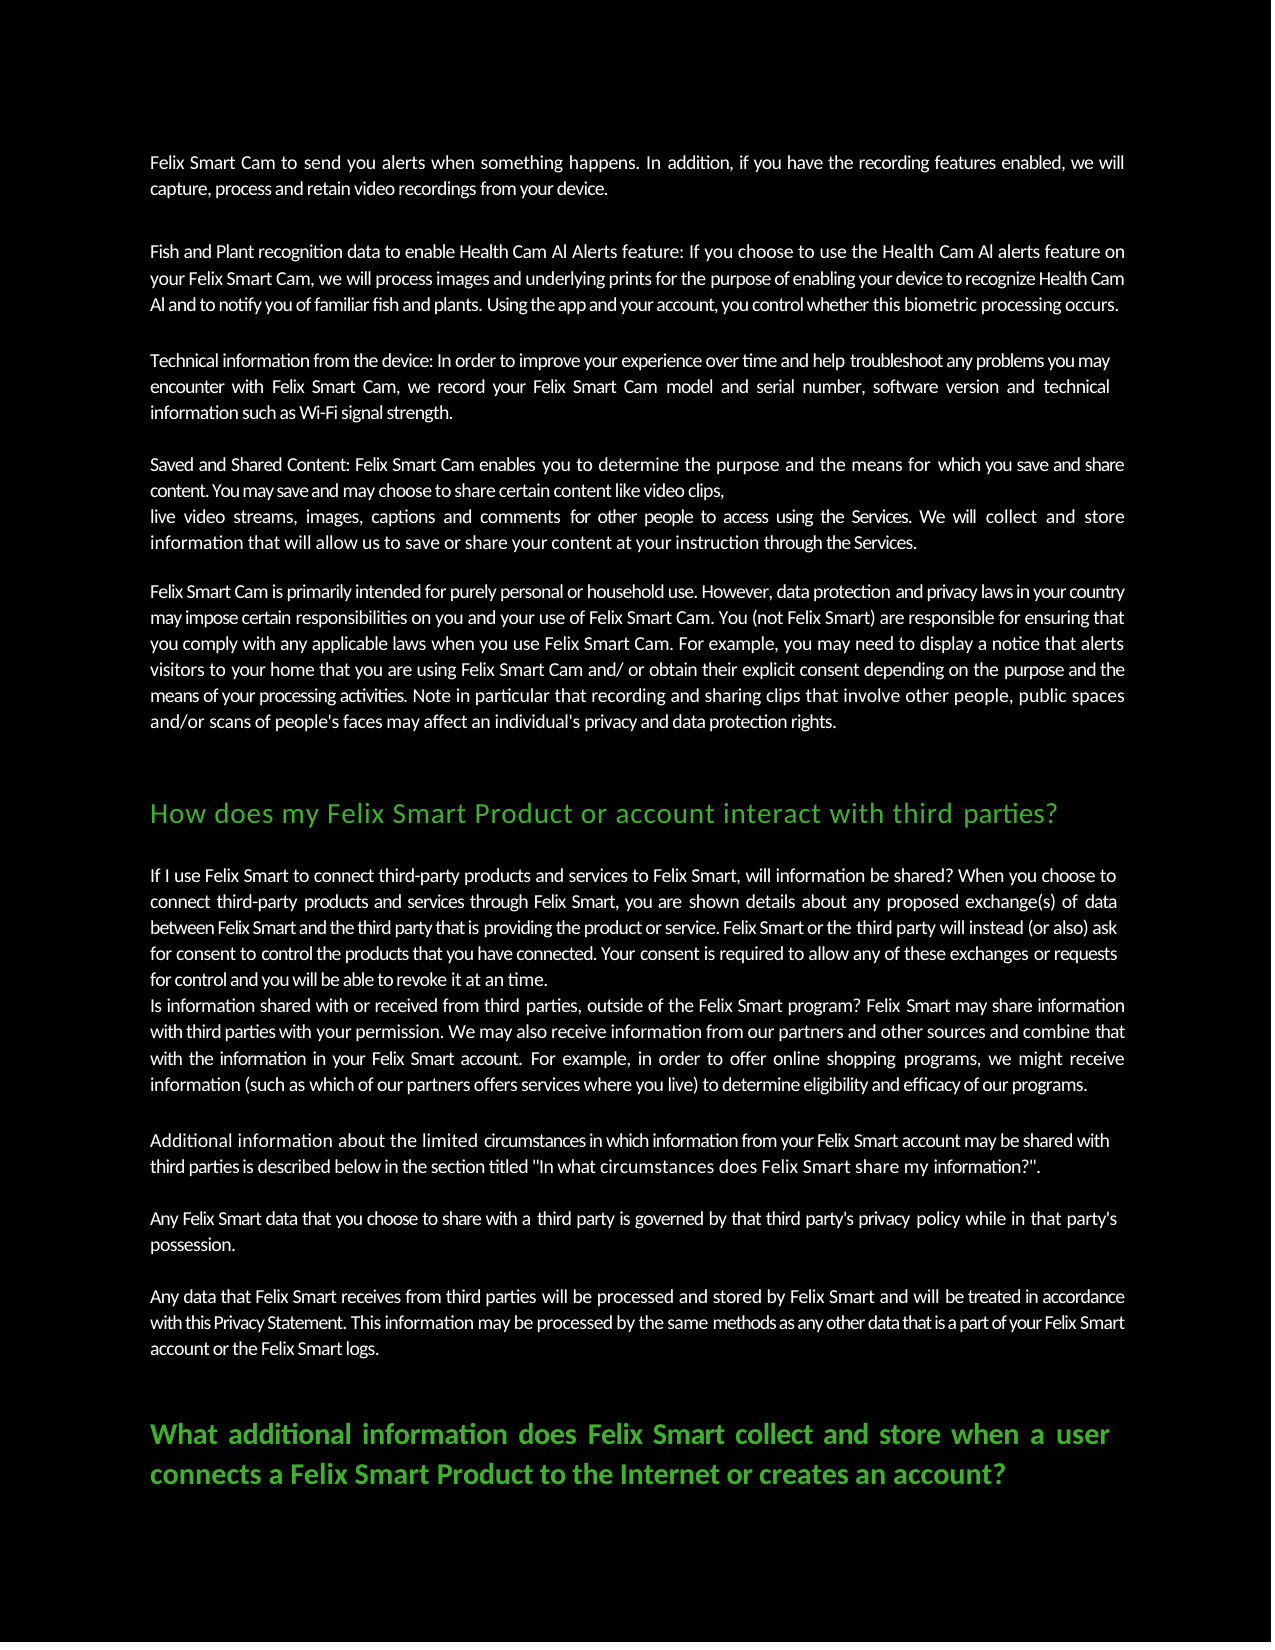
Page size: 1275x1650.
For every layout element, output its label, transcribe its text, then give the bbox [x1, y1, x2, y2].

text Any Felix Smart data that you choose to share with a third party is governed by that third party's privacy policy while in that party's possession. [150, 1206, 1117, 1256]
text live video streams, images, captions and comments for other people to access using the Services. We will collect and store information that will allow us to save or share your content at your instruction through the Services. [150, 504, 1125, 554]
text If I use Felix Smart to connect third-party products and services to Felix Smart, will information be shared? When you choose to connect third-party products and services through Felix Smart, you are shown details about any proposed exchange(s) of data between Felix Smart and the third party that is providing the product or service. Felix Smart or the third party will instead (or also) ask for consent to control the products that you have connected. Your consent is required to allow any of these exchanges or requests for control and you will be able to revoke it at an time. [150, 863, 1117, 992]
text Any data that Felix Smart receives from third parties will be processed and stored by Felix Smart and will be treated in accordance with this Privacy Statement. This information may be processed by the same methods as any other data that is a part of your Felix Smart account or the Felix Smart logs. [150, 1284, 1125, 1361]
text Fish and Plant recognition data to enable Health Cam Al Alerts feature: If you choose to use the Health Cam Al alerts feature on your Felix Smart Cam, we will process images and underlying prints for the purpose of enabling your device to recognize Health Cam Al and to notify you of familiar fish and plants. Using the app and your account, you control whether this biometric processing occurs. [150, 239, 1125, 316]
text Additional information about the limited circumstances in which information from your Felix Smart account may be shared with third parties is described below in the section titled "In what circumstances does Felix Smart share my information?". [150, 1128, 1110, 1178]
text What additional information does Felix Smart collect and store when a user connects a Felix Smart Product to the Internet or creates an account? [150, 1415, 1110, 1492]
text How does my Felix Smart Product or account interact with third parties? [150, 795, 1102, 831]
text Is information shared with or received from third parties, outside of the Felix Smart program? Felix Smart may share information with third parties with your permission. We may also receive information from our partners and other sources and combine that with the information in your Felix Smart account. For example, in order to offer online shopping programs, we might receive information (such as which of our partners offers services where you live) to determine eligibility and efficacy of our programs. [150, 994, 1125, 1096]
text Technical information from the device: In order to improve your experience over time and help troubleshoot any problems you may encounter with Felix Smart Cam, we record your Felix Smart Cam model and serial number, software version and technical information such as Wi-Fi signal strength. [150, 348, 1110, 424]
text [150, 150, 1125, 200]
text Felix Smart Cam is primarily intended for purely personal or household use. However, data protection and privacy laws in your country may impose certain responsibilities on you and your use of Felix Smart Cam. You (not Felix Smart) are responsible for ensuring that you comply with any applicable laws when you use Felix Smart Cam. For example, you may need to display a notice that alerts visitors to your home that you are using Felix Smart Cam and/ or obtain their explicit consent depending on the purpose and the means of your processing activities. Note in particular that recording and sharing clips that involve other people, public spaces and/or scans of people's faces may affect an individual's privacy and data protection rights. [150, 579, 1125, 733]
text Saved and Shared Content: Felix Smart Cam enables you to determine the purpose and the means for which you save and share content. You may save and may choose to share certain content like video clips, [150, 452, 1125, 502]
